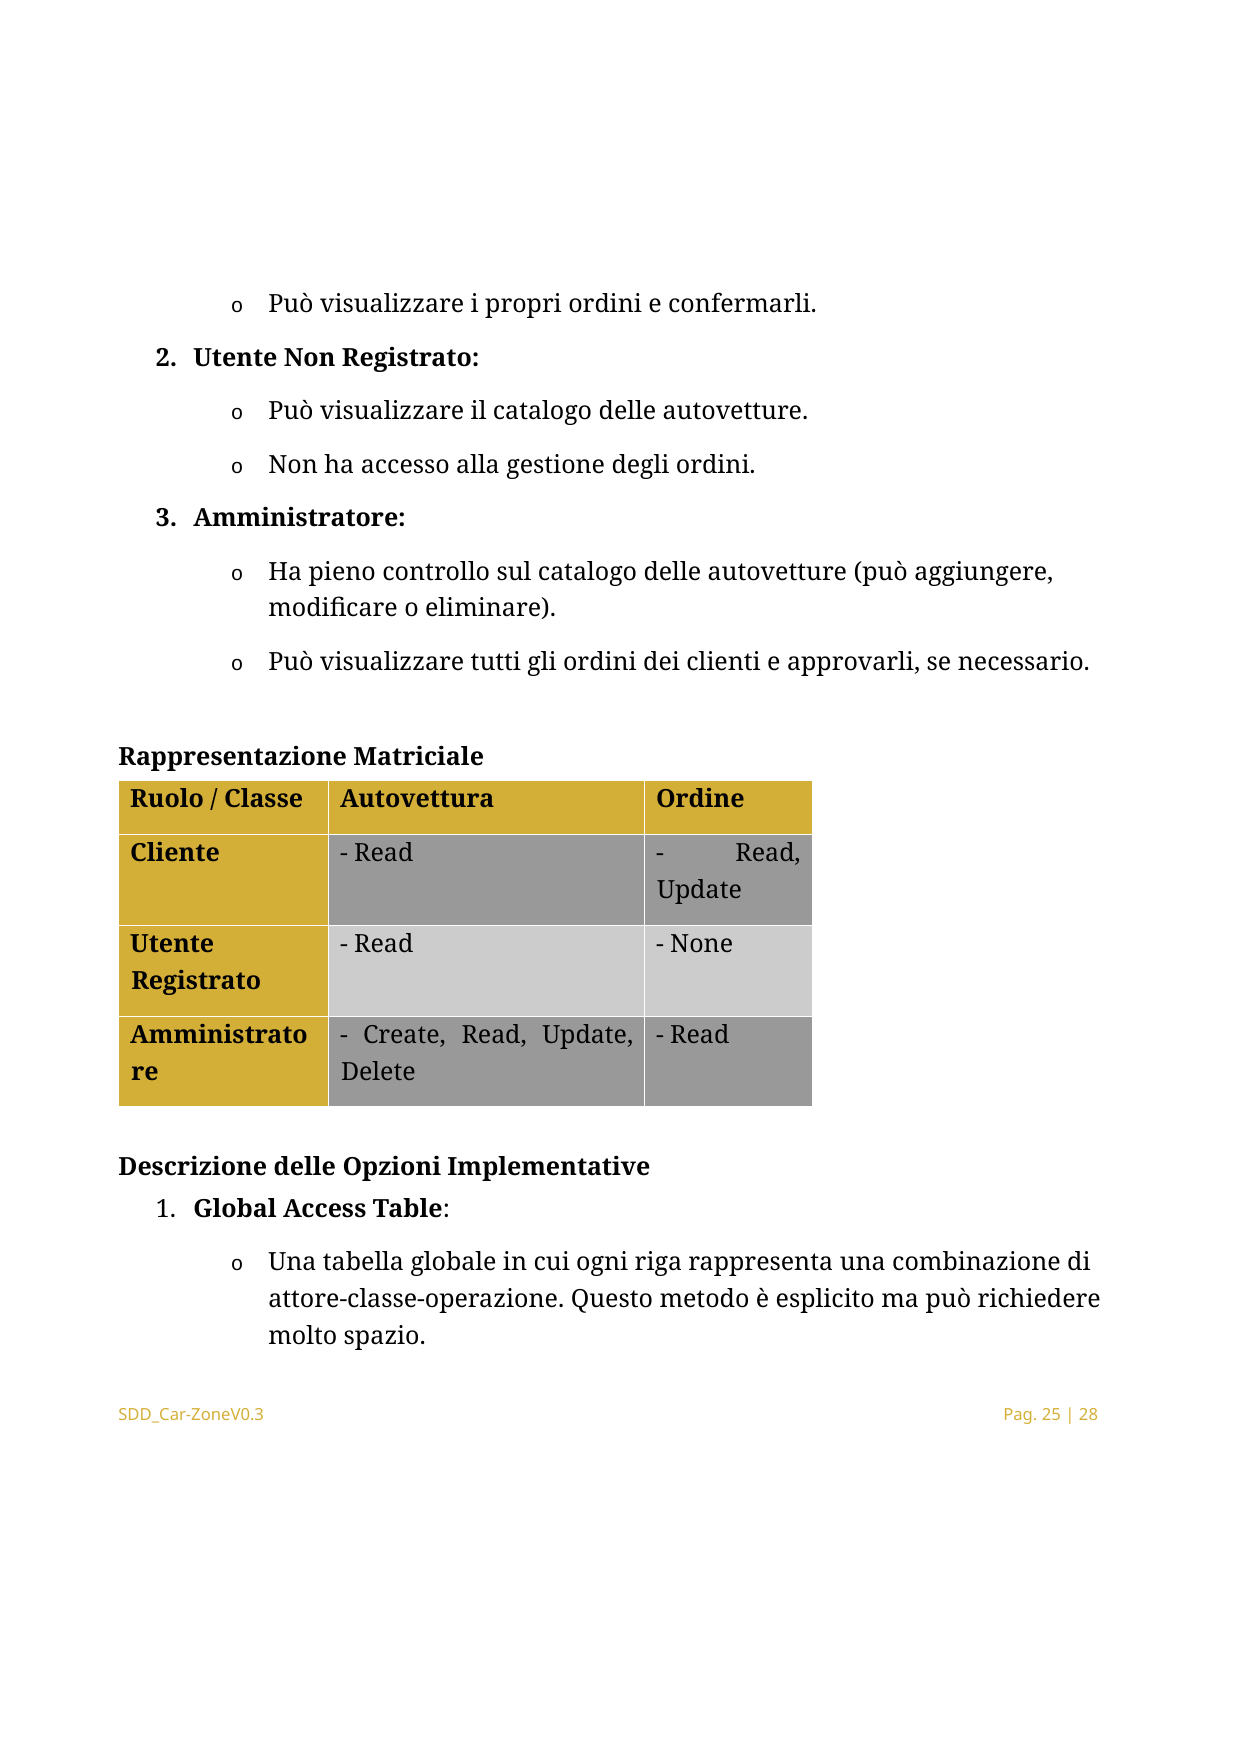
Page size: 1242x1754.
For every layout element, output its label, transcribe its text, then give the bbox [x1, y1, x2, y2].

table_header Ordine [645, 781, 812, 834]
list Può visualizzare i propri ordini e confermarli. [231, 286, 1122, 320]
table_cell - None [645, 926, 812, 1016]
text Rappresentazione Matriciale [118, 738, 1122, 772]
list Utente Non Registrato: [156, 339, 1122, 374]
table_cell - Read [645, 1017, 812, 1106]
table_cell Amministratore [119, 1017, 328, 1106]
table_cell - Read [329, 835, 644, 925]
table_cell - Read, Update [645, 835, 812, 925]
table_cell - Create, Read, Update, Delete [329, 1017, 644, 1106]
table_cell - Read [329, 926, 644, 1016]
list Può visualizzare il catalogo delle autovetture. [231, 393, 1122, 427]
table_cell Cliente [119, 835, 328, 925]
table_header Ruolo / Classe [119, 781, 328, 834]
table_header Autovettura [329, 781, 644, 834]
list Ha pieno controllo sul catalogo delle autovetture (può aggiungere, modificare o eliminare). [231, 553, 1122, 624]
text Descrizione delle Opzioni Implementative [118, 1149, 1122, 1183]
table_cell Utente Registrato [119, 926, 328, 1016]
list Può visualizzare tutti gli ordini dei clienti e approvarli, se necessario. [231, 643, 1122, 678]
list Non ha accesso alla gestione degli ordini. [231, 446, 1122, 481]
list Amministratore: [156, 500, 1122, 534]
list Global Access Table: [156, 1190, 1122, 1224]
list Una tabella globale in cui ogni riga rappresenta una combinazione di attore-classe-operazione. Questo metodo è esplicito ma può richiedere molto spazio. [231, 1244, 1122, 1351]
